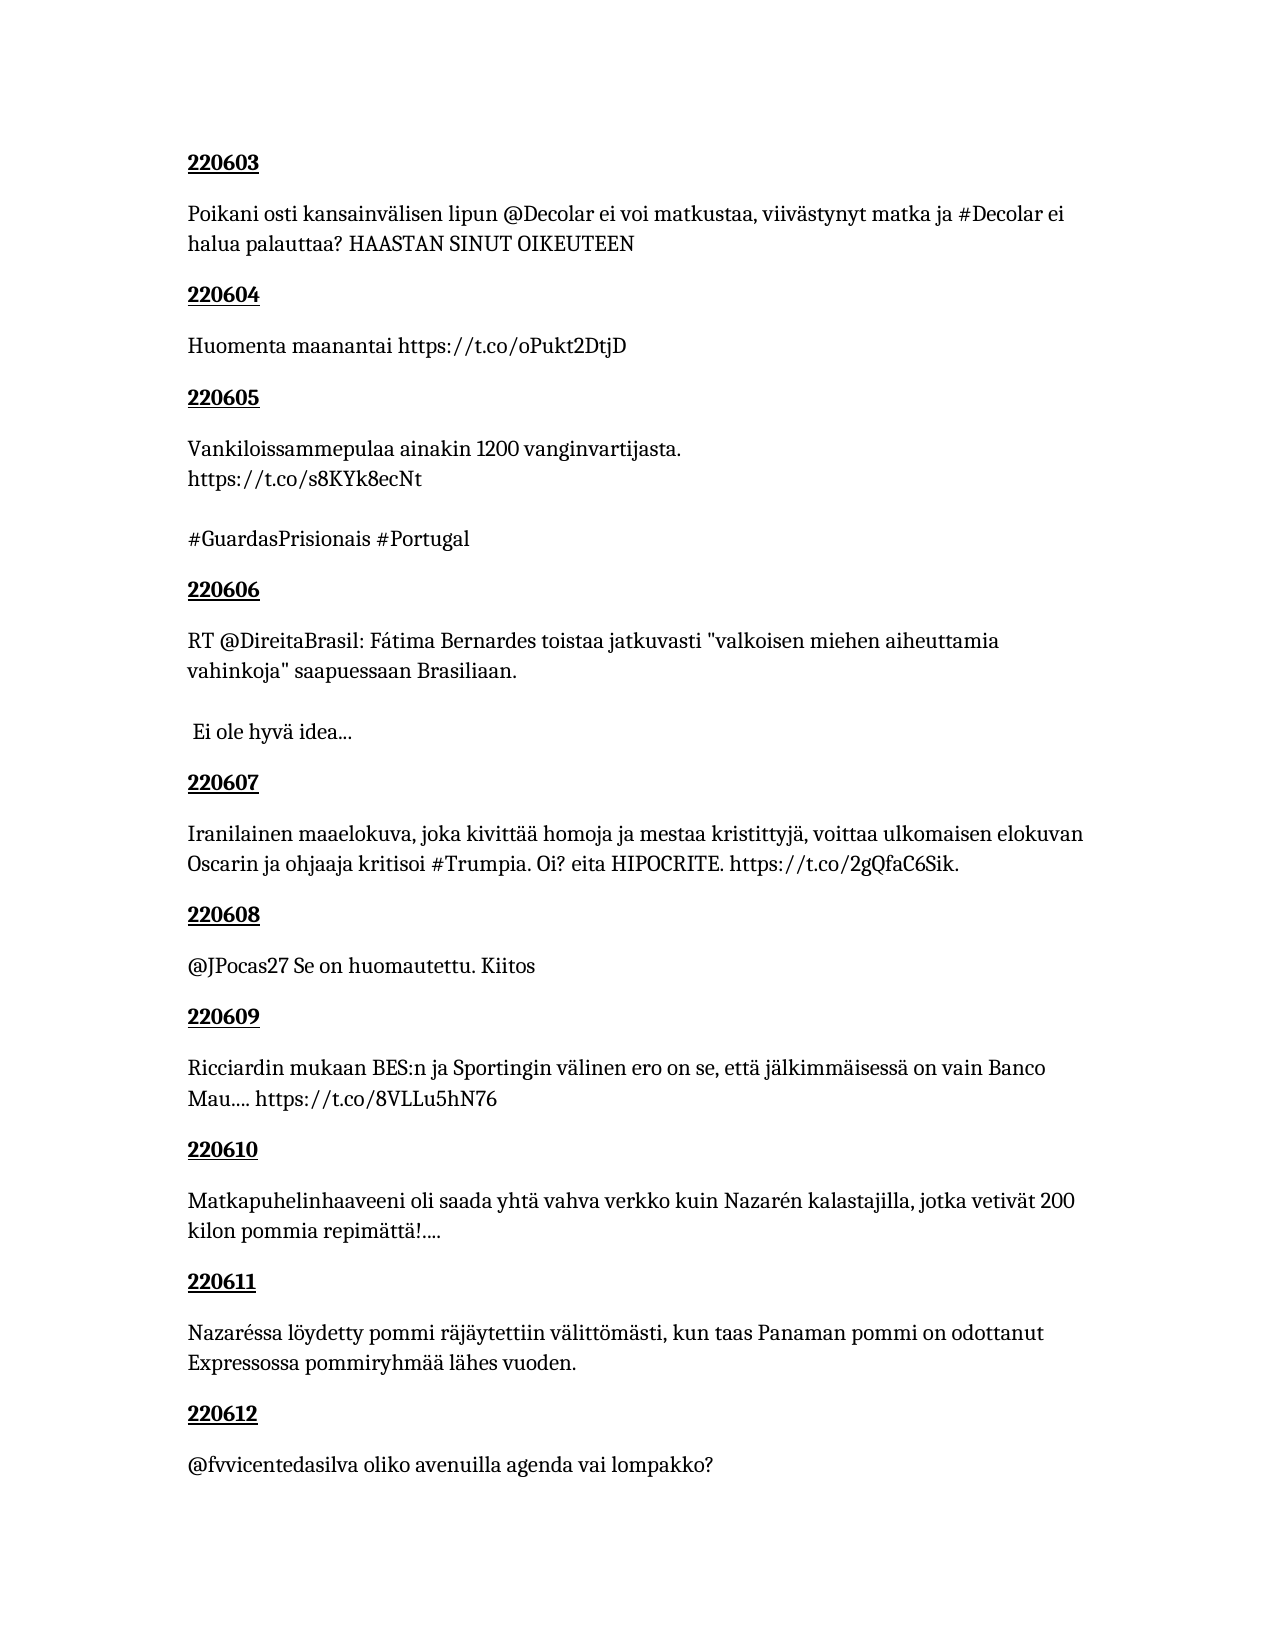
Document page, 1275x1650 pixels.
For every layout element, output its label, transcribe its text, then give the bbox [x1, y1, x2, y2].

text 220608 [187, 902, 1087, 928]
text Ricciardin mukaan BES:n ja Sportingin välinen ero on se, että jälkimmäisessä on vain Banco Mau.... https://t.co/8VLLu5hN76 [187, 1055, 1087, 1112]
text 220611 [187, 1269, 1087, 1295]
text Iranilainen maaelokuva, joka kivittää homoja ja mestaa kristittyjä, voittaa ulkomaisen elokuvan Oscarin ja ohjaaja kritisoi #Trumpia. Oi? eita HIPOCRITE. https://t.co/2gQfaC6Sik. [187, 821, 1087, 877]
text Matkapuhelinhaaveeni oli saada yhtä vahva verkko kuin Nazarén kalastajilla, jotka vetivät 200 kilon pommia repimättä!.... [187, 1187, 1087, 1244]
text RT @DireitaBrasil: Fátima Bernardes toistaa jatkuvasti "valkoisen miehen aiheuttamia vahinkoja" saapuessaan Brasiliaan. Ei ole hyvä idea... [187, 628, 1087, 745]
text 220605 [187, 384, 1087, 411]
text 220606 [187, 577, 1087, 603]
text Poikani osti kansainvälisen lipun @Decolar ei voi matkustaa, viivästynyt matka ja #Decolar ei halua palauttaa? HAASTAN SINUT OIKEUTEEN [187, 201, 1087, 258]
text 220609 [187, 1004, 1087, 1031]
text 220603 [187, 150, 1087, 176]
text Huomenta maanantai https://t.co/oPukt2DtjD [187, 333, 1087, 360]
text 220610 [187, 1136, 1087, 1163]
text @fvvicentedasilva oliko avenuilla agenda vai lompakko? [187, 1452, 1087, 1478]
text @JPocas27 Se on huomautettu. Kiitos [187, 953, 1087, 979]
text Nazaréssa löydetty pommi räjäytettiin välittömästi, kun taas Panaman pommi on odottanut Expressossa pommiryhmää lähes vuoden. [187, 1320, 1087, 1376]
text 220607 [187, 770, 1087, 796]
text Vankiloissammepulaa ainakin 1200 vanginvartijasta. https://t.co/s8KYk8ecNt #GuardasPrisionais #Portugal [187, 435, 1087, 552]
text 220612 [187, 1401, 1087, 1427]
text 220604 [187, 282, 1087, 309]
